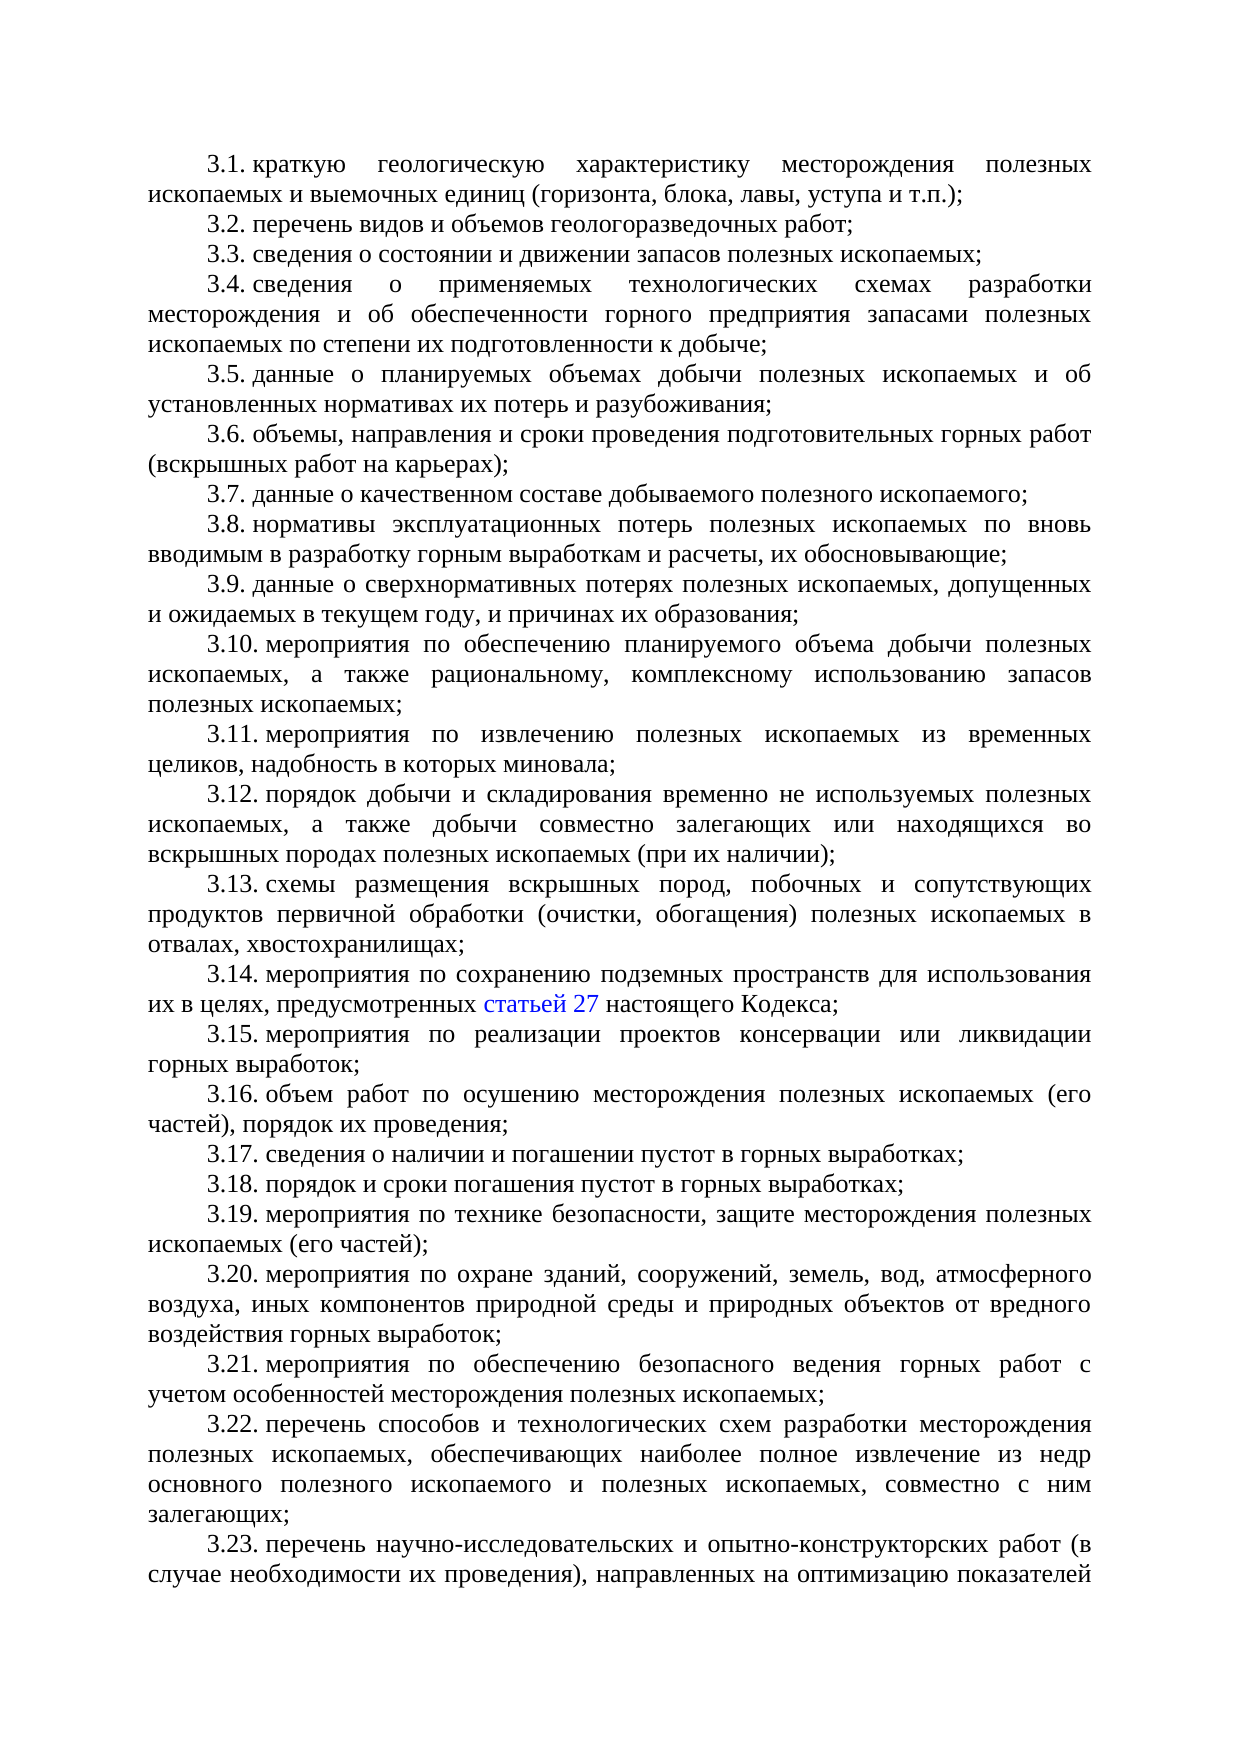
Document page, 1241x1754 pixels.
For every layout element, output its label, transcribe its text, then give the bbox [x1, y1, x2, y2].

text 3.3. сведения о состоянии и движении запасов полезных ископаемых; [148, 238, 1093, 268]
text 3.8. нормативы эксплуатационных потерь полезных ископаемых по вновь вводимым в разработку горным выработкам и расчеты, их обосновывающие; [148, 508, 1093, 568]
text 3.16. объем работ по осушению месторождения полезных ископаемых (его частей), порядок их проведения; [148, 1078, 1093, 1138]
text 3.4. сведения о применяемых технологических схемах разработки месторождения и об обеспеченности горного предприятия запасами полезных ископаемых по степени их подготовленности к добыче; [148, 268, 1093, 358]
text 3.2. перечень видов и объемов геологоразведочных работ; [148, 208, 1093, 238]
text 3.10. мероприятия по обеспечению планируемого объема добычи полезных ископаемых, а также рациональному, комплексному использованию запасов полезных ископаемых; [148, 628, 1093, 718]
text 3.5. данные о планируемых объемах добычи полезных ископаемых и об установленных нормативах их потерь и разубоживания; [148, 358, 1093, 418]
text 3.12. порядок добычи и складирования временно не используемых полезных ископаемых, а также добычи совместно залегающих или находящихся во вскрышных породах полезных ископаемых (при их наличии); [148, 778, 1093, 868]
text 3.9. данные о сверхнормативных потерях полезных ископаемых, допущенных и ожидаемых в текущем году, и причинах их образования; [148, 568, 1093, 628]
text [148, 1528, 1093, 1588]
text 3.13. схемы размещения вскрышных пород, побочных и сопутствующих продуктов первичной обработки (очистки, обогащения) полезных ископаемых в отвалах, хвостохранилищах; [148, 868, 1093, 958]
text 3.22. перечень способов и технологических схем разработки месторождения полезных ископаемых, обеспечивающих наиболее полное извлечение из недр основного полезного ископаемого и полезных ископаемых, совместно с ним залегающих; [148, 1408, 1093, 1528]
text 3.7. данные о качественном составе добываемого полезного ископаемого; [148, 478, 1093, 508]
text 3.14. мероприятия по сохранению подземных пространств для использования их в целях, предусмотренных статьей 27 настоящего Кодекса; [148, 958, 1093, 1018]
text 3.18. порядок и сроки погашения пустот в горных выработках; [148, 1168, 1093, 1198]
text 3.1. краткую геологическую характеристику месторождения полезных ископаемых и выемочных единиц (горизонта, блока, лавы, уступа и т.п.); [148, 148, 1093, 208]
text 3.15. мероприятия по реализации проектов консервации или ликвидации горных выработок; [148, 1018, 1093, 1078]
text 3.6. объемы, направления и сроки проведения подготовительных горных работ (вскрышных работ на карьерах); [148, 418, 1093, 478]
text 3.21. мероприятия по обеспечению безопасного ведения горных работ с учетом особенностей месторождения полезных ископаемых; [148, 1348, 1093, 1408]
text 3.19. мероприятия по технике безопасности, защите месторождения полезных ископаемых (его частей); [148, 1198, 1093, 1258]
text 3.20. мероприятия по охране зданий, сооружений, земель, вод, атмосферного воздуха, иных компонентов природной среды и природных объектов от вредного воздействия горных выработок; [148, 1258, 1093, 1348]
text 3.17. сведения о наличии и погашении пустот в горных выработках; [148, 1138, 1093, 1168]
text 3.11. мероприятия по извлечению полезных ископаемых из временных целиков, надобность в которых миновала; [148, 718, 1093, 778]
